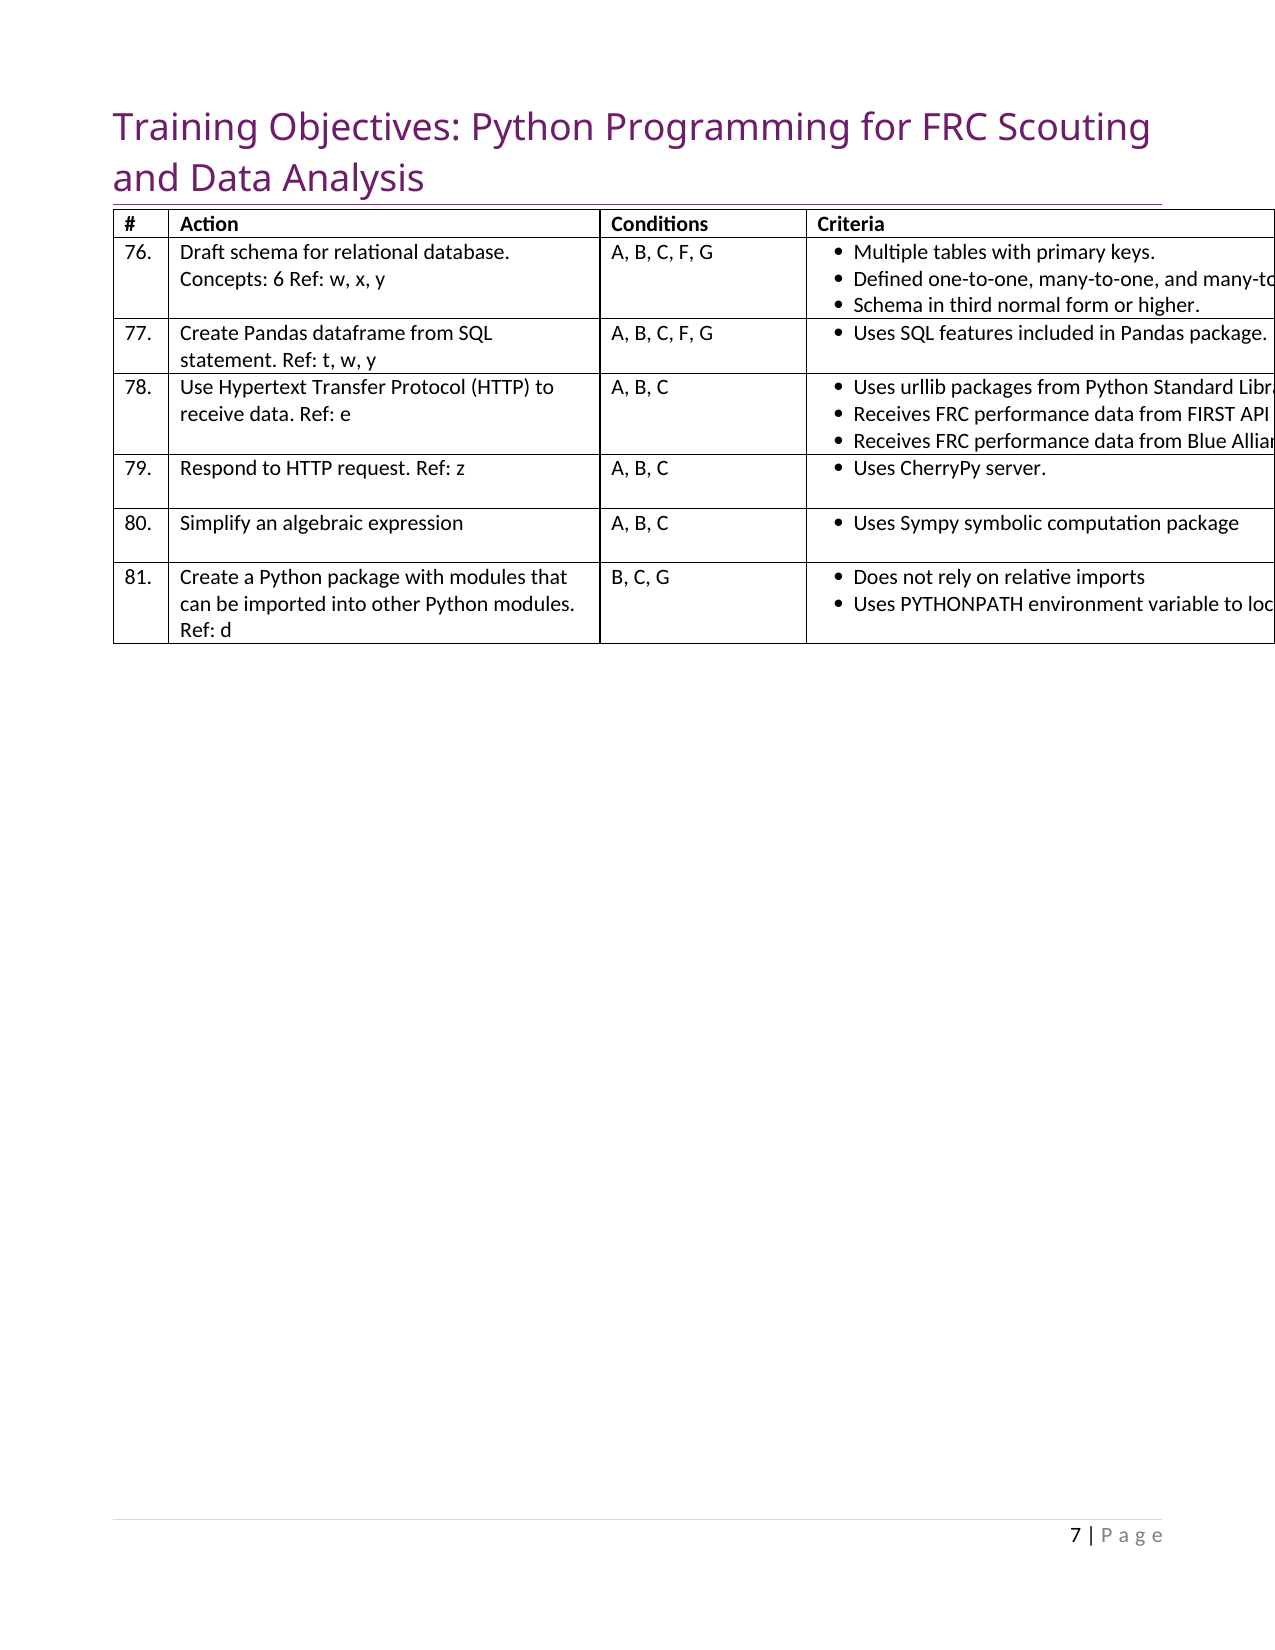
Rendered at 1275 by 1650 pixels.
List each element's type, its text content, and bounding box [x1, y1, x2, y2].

table_cell Use Hypertext Transfer Protocol (HTTP) to receive data. Ref: e [169, 374, 599, 453]
table_cell [114, 563, 168, 643]
table_cell Multiple tables with primary keys. Defined one-to-one, many-to-one, and many-to-many relationships. Schema in third normal form or higher. [807, 238, 1274, 318]
table_header Action [169, 210, 599, 237]
table_cell A, B, C [601, 455, 806, 508]
table_cell [114, 509, 168, 562]
table_cell [114, 319, 168, 372]
table_cell Uses urllib packages from Python Standard Library. Receives FRC performance data from FIRST API HTTP server. Receives FRC performance data from Blue Alliance HTTP server. [807, 374, 1274, 453]
table_cell [114, 238, 168, 318]
table_header # [114, 210, 168, 237]
table_header Criteria [807, 210, 1274, 237]
table_cell Respond to HTTP request. Ref: z [169, 455, 599, 508]
table_header Conditions [601, 210, 806, 237]
table_cell A, B, C [601, 374, 806, 453]
table_cell Draft schema for relational database. Concepts: 6 Ref: w, x, y [169, 238, 599, 318]
table_cell Uses Sympy symbolic computation package [807, 509, 1274, 562]
table_cell Does not rely on relative imports Uses PYTHONPATH environment variable to locate package contents [807, 563, 1274, 643]
table_cell [114, 374, 168, 453]
table_cell [114, 455, 168, 508]
table_cell Create a Python package with modules that can be imported into other Python modules. Ref: d [169, 563, 599, 643]
table_cell Uses SQL features included in Pandas package. [807, 319, 1274, 372]
table_cell Create Pandas dataframe from SQL statement. Ref: t, w, y [169, 319, 599, 372]
table_cell A, B, C [601, 509, 806, 562]
table_cell Simplify an algebraic expression [169, 509, 599, 562]
table_cell B, C, G [601, 563, 806, 643]
table_cell A, B, C, F, G [601, 238, 806, 318]
table_cell A, B, C, F, G [601, 319, 806, 372]
table_cell Uses CherryPy server. [807, 455, 1274, 508]
